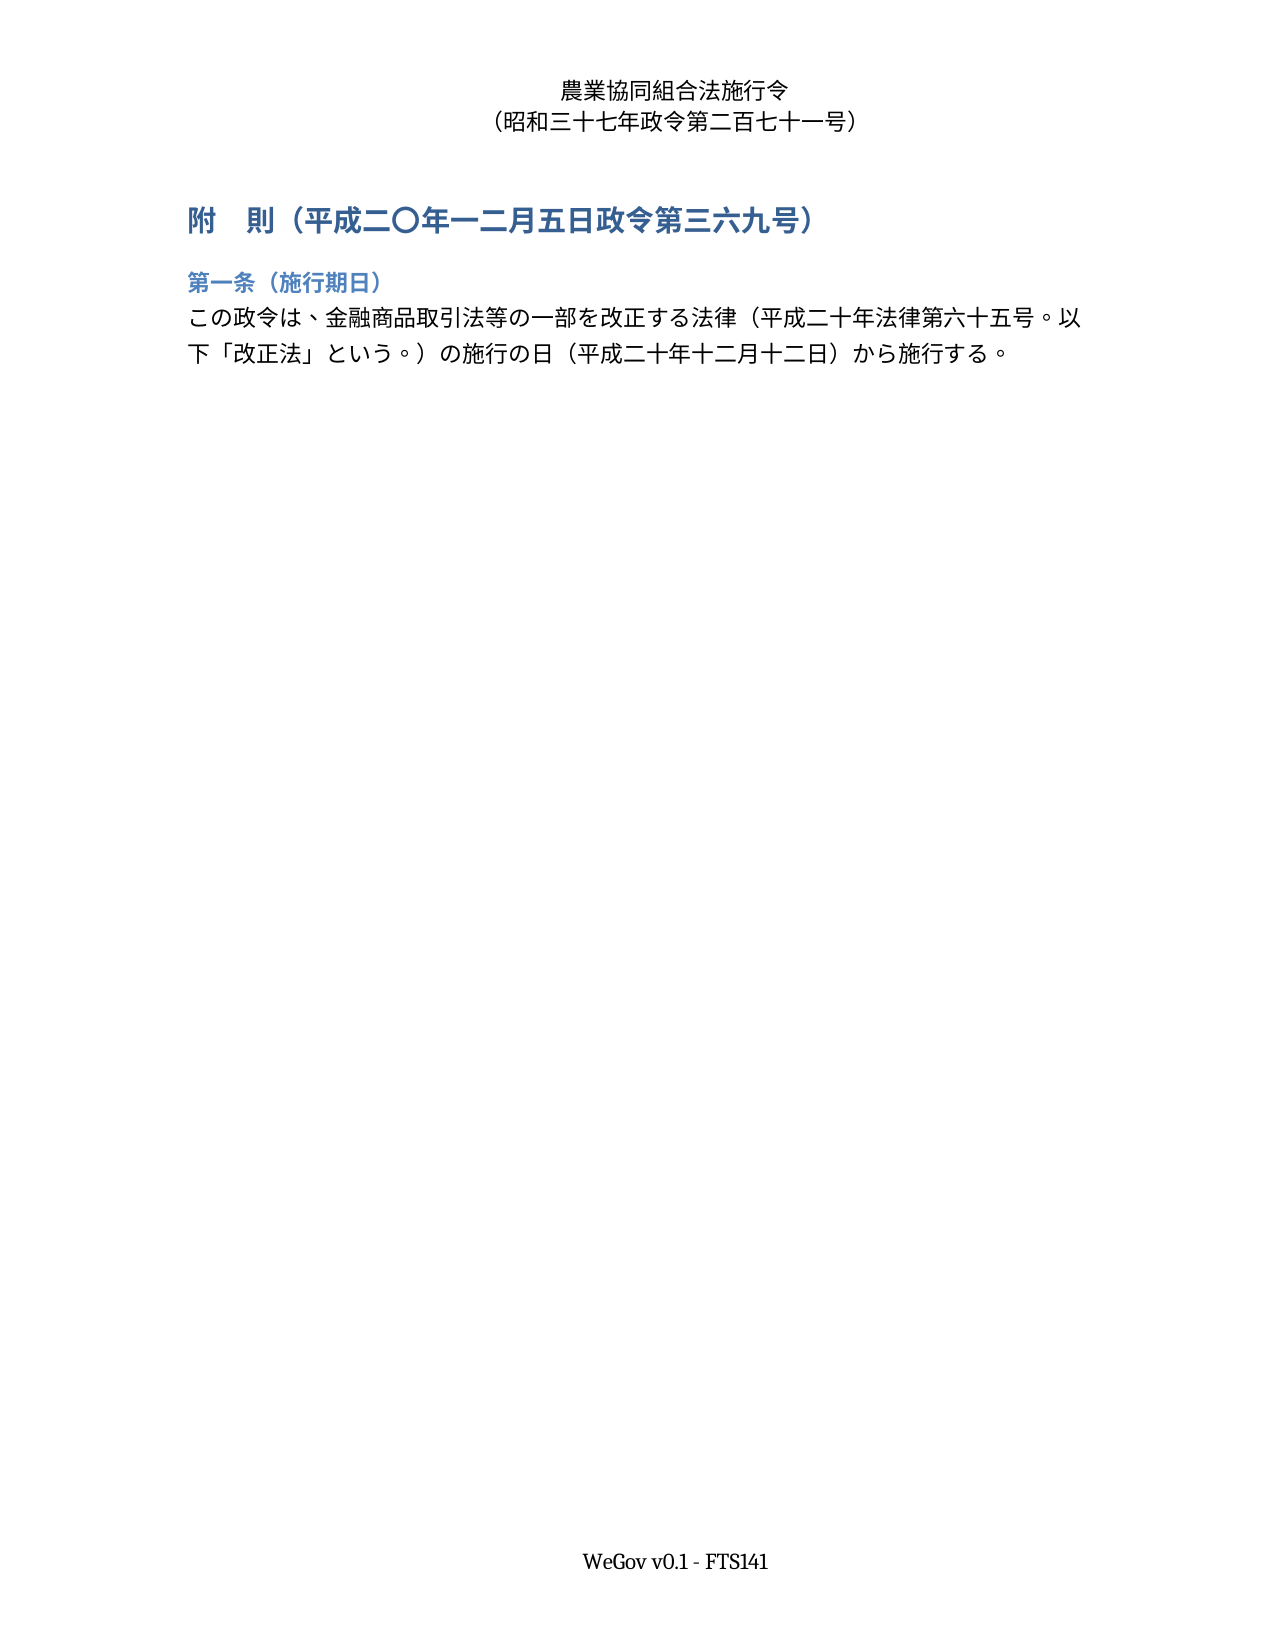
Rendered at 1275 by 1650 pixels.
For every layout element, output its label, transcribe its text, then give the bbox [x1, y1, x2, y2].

subtitle 附 則（平成二〇年一二月五日政令第三六九号） [187, 200, 1087, 240]
text この政令は、金融商品取引法等の一部を改正する法律（平成二十年法律第六十五号。以下「改正法」という。）の施行の日（平成二十年十二月十二日）から施行する。 [187, 302, 1087, 369]
subtitle 第一条（施行期日） [187, 266, 1087, 298]
